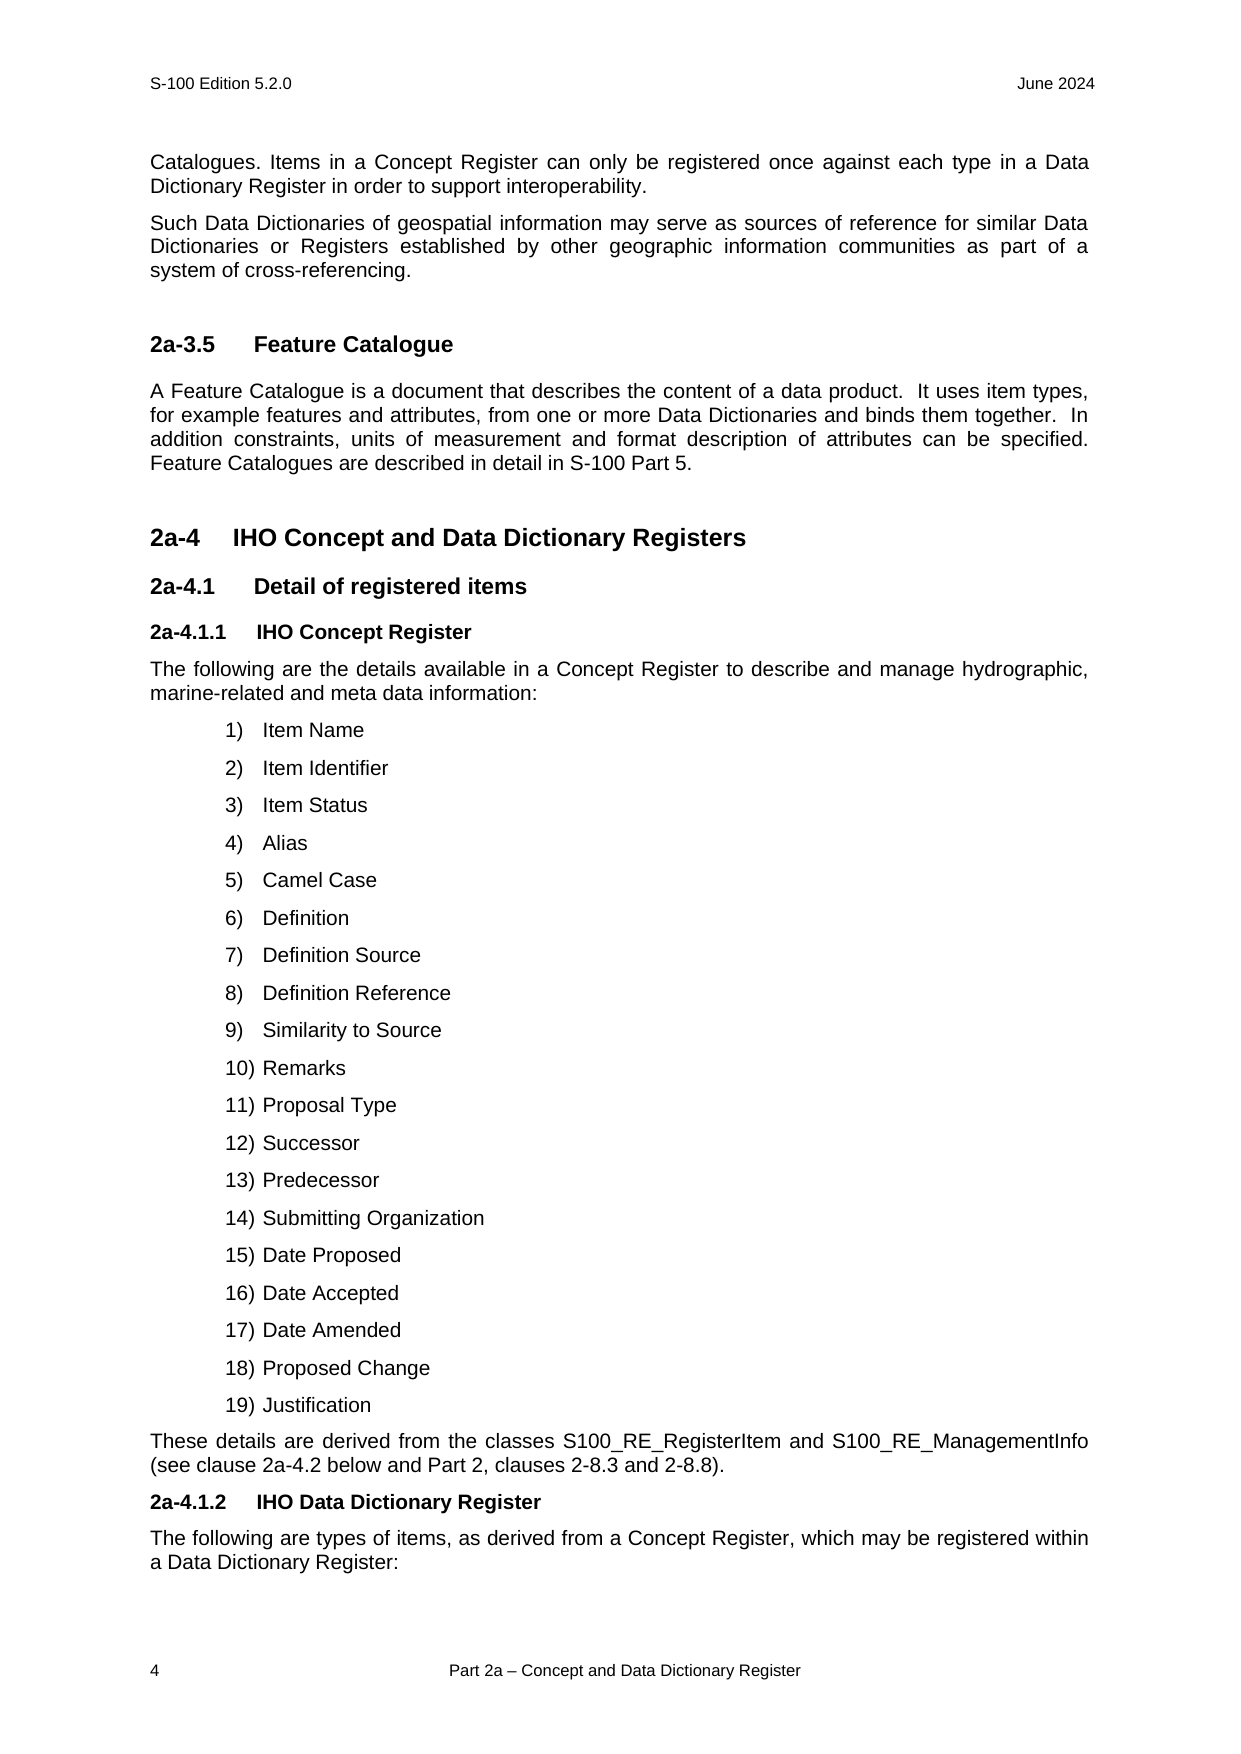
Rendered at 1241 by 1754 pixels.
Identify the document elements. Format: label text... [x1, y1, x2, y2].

list Definition [225, 904, 1090, 929]
list Justification [225, 1392, 1090, 1417]
subtitle Detail of registered items [150, 573, 1090, 599]
text The following are the details available in a Concept Register to describe and manage hydrographic, marine-related and meta data information: [150, 656, 1090, 704]
list Date Accepted [225, 1279, 1090, 1304]
subtitle IHO Concept Register [150, 620, 1090, 644]
subtitle Feature Catalogue [150, 331, 1090, 358]
text Such Data Dictionaries of geospatial information may serve as sources of reference for similar Data Dictionaries or Registers established by other geographic information communities as part of a system of cross-referencing. [150, 210, 1090, 282]
list Item Identifier [225, 754, 1090, 779]
list Similarity to Source [225, 1017, 1090, 1042]
list Proposal Type [225, 1092, 1090, 1117]
list Date Amended [225, 1317, 1090, 1342]
text These details are derived from the classes S100_RE_RegisterItem and S100_RE_ManagementInfo (see clause 2a-4.2 below and Part 2, clauses 2-8.3 and 2-8.8). [150, 1429, 1090, 1477]
list Proposed Change [225, 1354, 1090, 1379]
list Definition Reference [225, 979, 1090, 1004]
subtitle IHO Data Dictionary Register [150, 1490, 1090, 1514]
list Alias [225, 829, 1090, 854]
list Successor [225, 1129, 1090, 1154]
list Camel Case [225, 867, 1090, 892]
list Definition Source [225, 942, 1090, 967]
list Item Name [225, 717, 1090, 742]
list Remarks [225, 1054, 1090, 1079]
list Item Status [225, 792, 1090, 817]
text The following are types of items, as derived from a Concept Register, which may be registered within a Data Dictionary Register: [150, 1526, 1090, 1574]
list Submitting Organization [225, 1204, 1090, 1229]
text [150, 150, 1090, 198]
subtitle IHO Concept and Data Dictionary Registers [150, 523, 1090, 552]
list Predecessor [225, 1167, 1090, 1192]
list Date Proposed [225, 1242, 1090, 1267]
text A Feature Catalogue is a document that describes the content of a data product. It uses item types, for example features and attributes, from one or more Data Dictionaries and binds them together. In addition constraints, units of measurement and format description of attributes can be specified. Feature Catalogues are described in detail in S-100 Part 5. [150, 378, 1090, 474]
